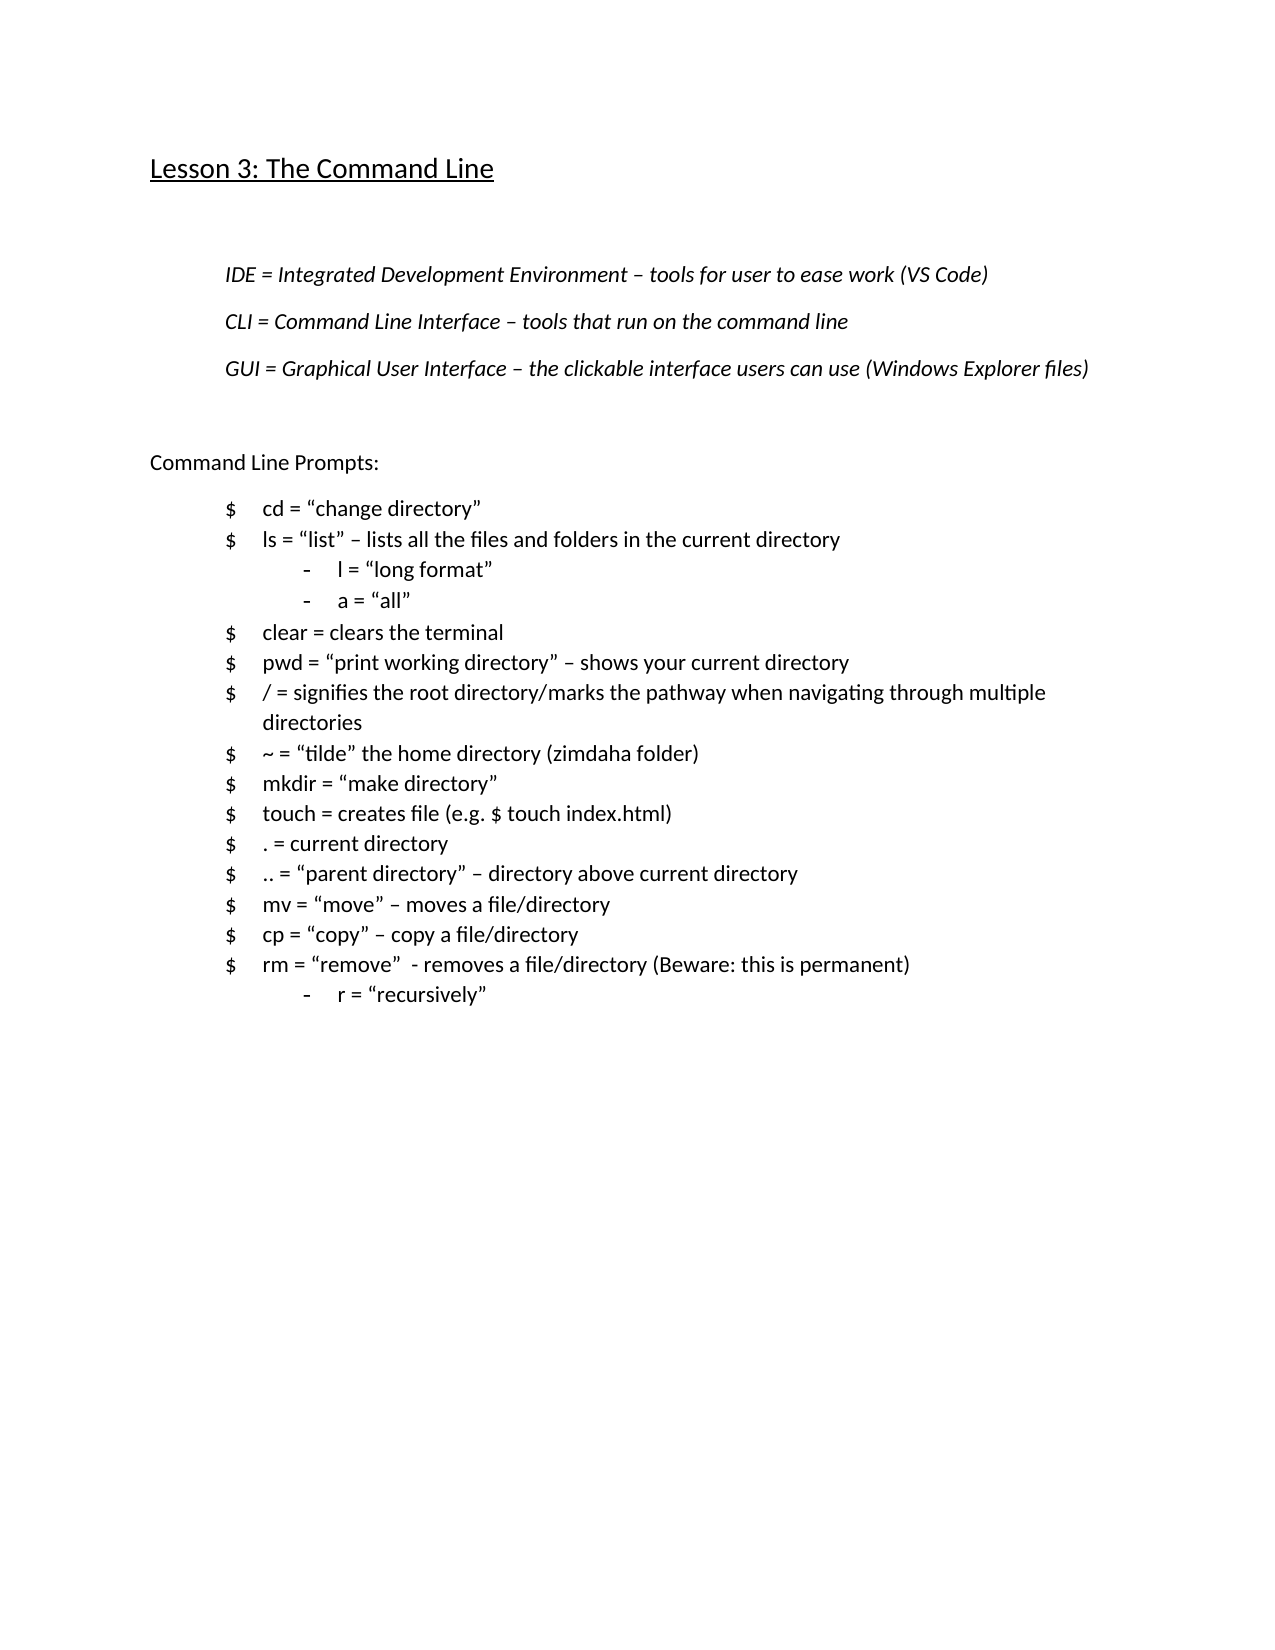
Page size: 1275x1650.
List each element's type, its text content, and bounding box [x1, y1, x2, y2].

list pwd = “print working directory” – shows your current directory [225, 648, 1125, 676]
list l = “long format” [300, 555, 1125, 584]
list clear = clears the terminal [225, 618, 1125, 646]
list r = “recursively” [300, 980, 1125, 1009]
list ~ = “tilde” the home directory (zimdaha folder) [225, 739, 1125, 767]
list . = current directory [225, 829, 1125, 857]
list rm = “remove” - removes a file/directory (Beware: this is permanent) [225, 950, 1125, 978]
text GUI = Graphical User Interface – the clickable interface users can use (Windows Explorer files) [150, 354, 1125, 382]
list a = “all” [300, 586, 1125, 616]
list .. = “parent directory” – directory above current directory [225, 859, 1125, 888]
list mkdir = “make directory” [225, 769, 1125, 797]
text Command Line Prompts: [150, 448, 1125, 476]
list cd = “change directory” [225, 494, 1125, 523]
text CLI = Command Line Interface – tools that run on the command line [150, 307, 1125, 335]
text IDE = Integrated Development Environment – tools for user to ease work (VS Code) [150, 260, 1125, 288]
list / = signifies the root directory/marks the pathway when navigating through multiple directories [225, 678, 1125, 737]
list touch = creates file (e.g. $ touch index.html) [225, 799, 1125, 827]
text Lesson 3: The Command Line [150, 150, 1125, 186]
list cp = “copy” – copy a file/directory [225, 920, 1125, 948]
list mv = “move” – moves a file/directory [225, 890, 1125, 918]
list ls = “list” – lists all the files and folders in the current directory [225, 525, 1125, 553]
